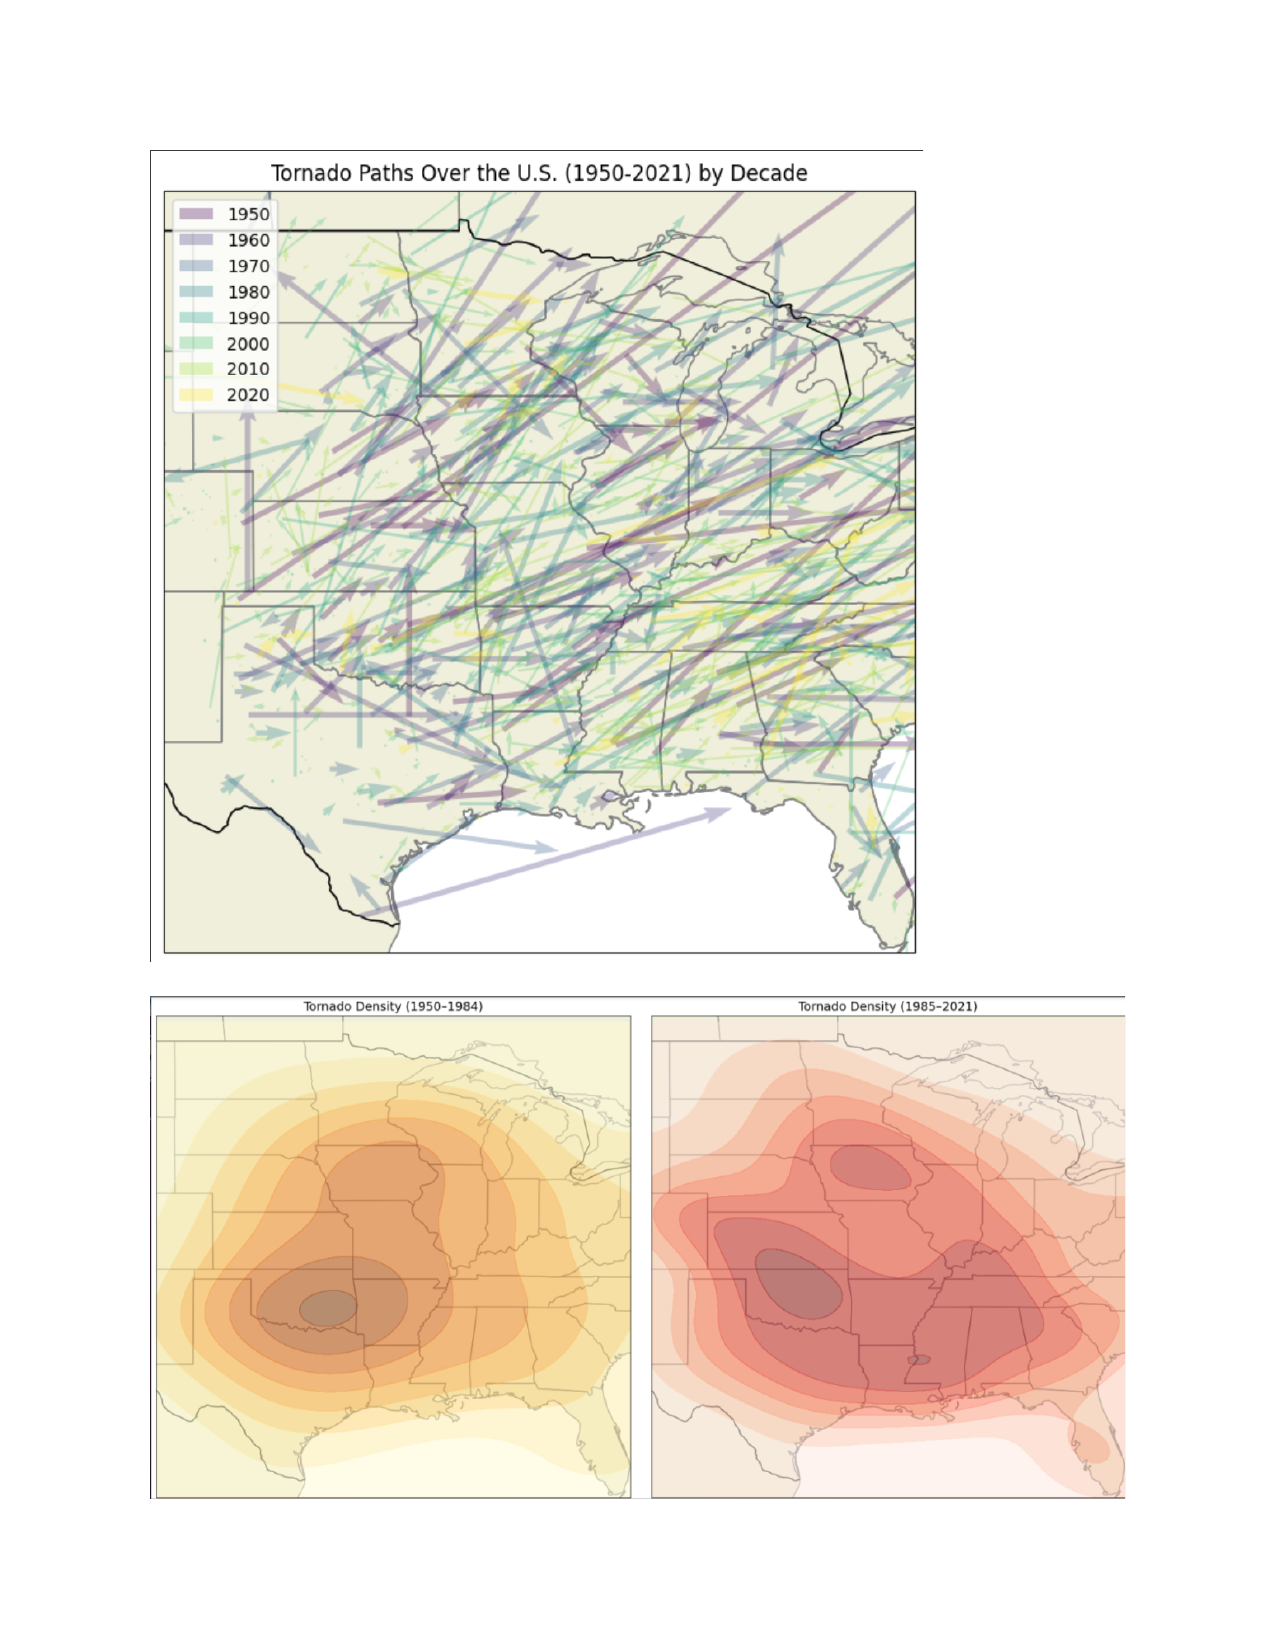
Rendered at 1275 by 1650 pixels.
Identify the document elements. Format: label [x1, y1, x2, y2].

picture [150, 996, 1125, 1499]
picture [150, 150, 924, 962]
